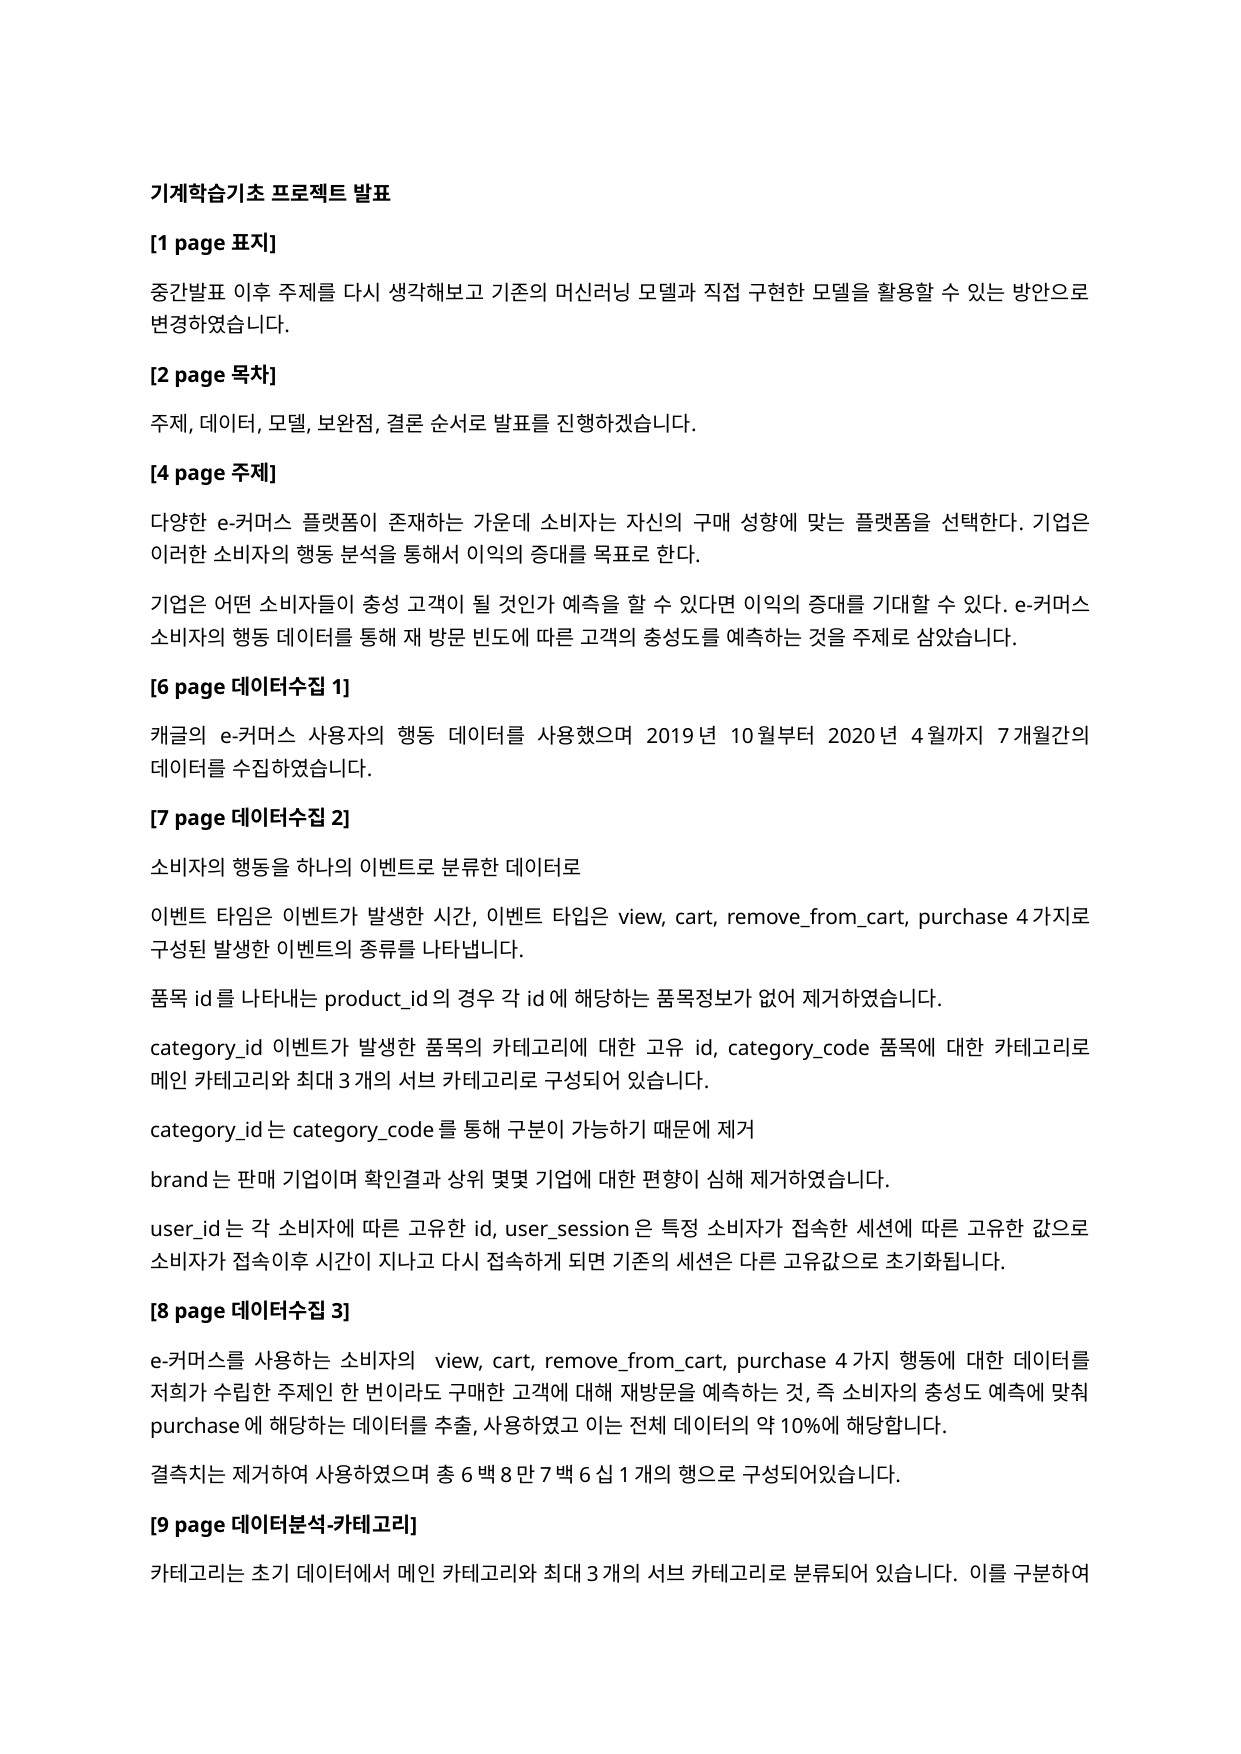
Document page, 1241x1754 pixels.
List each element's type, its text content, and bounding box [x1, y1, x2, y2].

text 소비자의 행동을 하나의 이벤트로 분류한 데이터로 [150, 851, 1090, 881]
text [9 page 데이터분석-카테고리] [150, 1508, 1090, 1538]
text e-커머스를 사용하는 소비자의 view, cart, remove_from_cart, purchase 4가지 행동에 대한 데이터를 저희가 수립한 주제인 한 번이라도 구매한 고객에 대해 재방문을 예측하는 것, 즉 소비자의 충성도 예측에 맞춰 purchase에 해당하는 데이터를 추출, 사용하였고 이는 전체 데이터의 약10%에 해당합니다. [150, 1344, 1090, 1440]
text 캐글의 e-커머스 사용자의 행동 데이터를 사용했으며 2019년 10월부터 2020년 4월까지 7개월간의 데이터를 수집하였습니다. [150, 719, 1090, 782]
text category_id는 category_code를 통해 구분이 가능하기 때문에 제거 [150, 1114, 1090, 1144]
text [6 page 데이터수집1] [150, 670, 1090, 700]
text 기계학습기초 프로젝트 발표 [150, 177, 1090, 207]
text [150, 1557, 1090, 1588]
text 다양한 e-커머스 플랫폼이 존재하는 가운데 소비자는 자신의 구매 성향에 맞는 플랫폼을 선택한다. 기업은 이러한 소비자의 행동 분석을 통해서 이익의 증대를 목표로 한다. [150, 506, 1090, 569]
text [1 page 표지] [150, 226, 1090, 257]
text [7 page 데이터수집2] [150, 802, 1090, 832]
text [8 page 데이터수집3] [150, 1294, 1090, 1325]
text 주제, 데이터, 모델, 보완점, 결론 순서로 발표를 진행하겠습니다. [150, 407, 1090, 437]
text category_id 이벤트가 발생한 품목의 카테고리에 대한 고유 id, category_code 품목에 대한 카테고리로 메인 카테고리와 최대3개의 서브 카테고리로 구성되어 있습니다. [150, 1032, 1090, 1095]
text brand는 판매 기업이며 확인결과 상위 몇몇 기업에 대한 편향이 심해 제거하였습니다. [150, 1163, 1090, 1193]
text 기업은 어떤 소비자들이 충성 고객이 될 것인가 예측을 할 수 있다면 이익의 증대를 기대할 수 있다. e-커머스 소비자의 행동 데이터를 통해 재 방문 빈도에 따른 고객의 충성도를 예측하는 것을 주제로 삼았습니다. [150, 588, 1090, 651]
text 결측치는 제거하여 사용하였으며 총 6백8만7백6십1개의 행으로 구성되어있습니다. [150, 1459, 1090, 1489]
text 이벤트 타임은 이벤트가 발생한 시간, 이벤트 타입은 view, cart, remove_from_cart, purchase 4가지로 구성된 발생한 이벤트의 종류를 나타냅니다. [150, 900, 1090, 963]
text user_id는 각 소비자에 따른 고유한 id, user_session은 특정 소비자가 접속한 세션에 따른 고유한 값으로 소비자가 접속이후 시간이 지나고 다시 접속하게 되면 기존의 세션은 다른 고유값으로 초기화됩니다. [150, 1212, 1090, 1276]
text [2 page 목차] [150, 358, 1090, 388]
text [4 page 주제] [150, 457, 1090, 487]
text 품목 id를 나타내는 product_id의 경우 각 id에 해당하는 품목정보가 없어 제거하였습니다. [150, 982, 1090, 1013]
text 중간발표 이후 주제를 다시 생각해보고 기존의 머신러닝 모델과 직접 구현한 모델을 활용할 수 있는 방안으로 변경하였습니다. [150, 276, 1090, 339]
